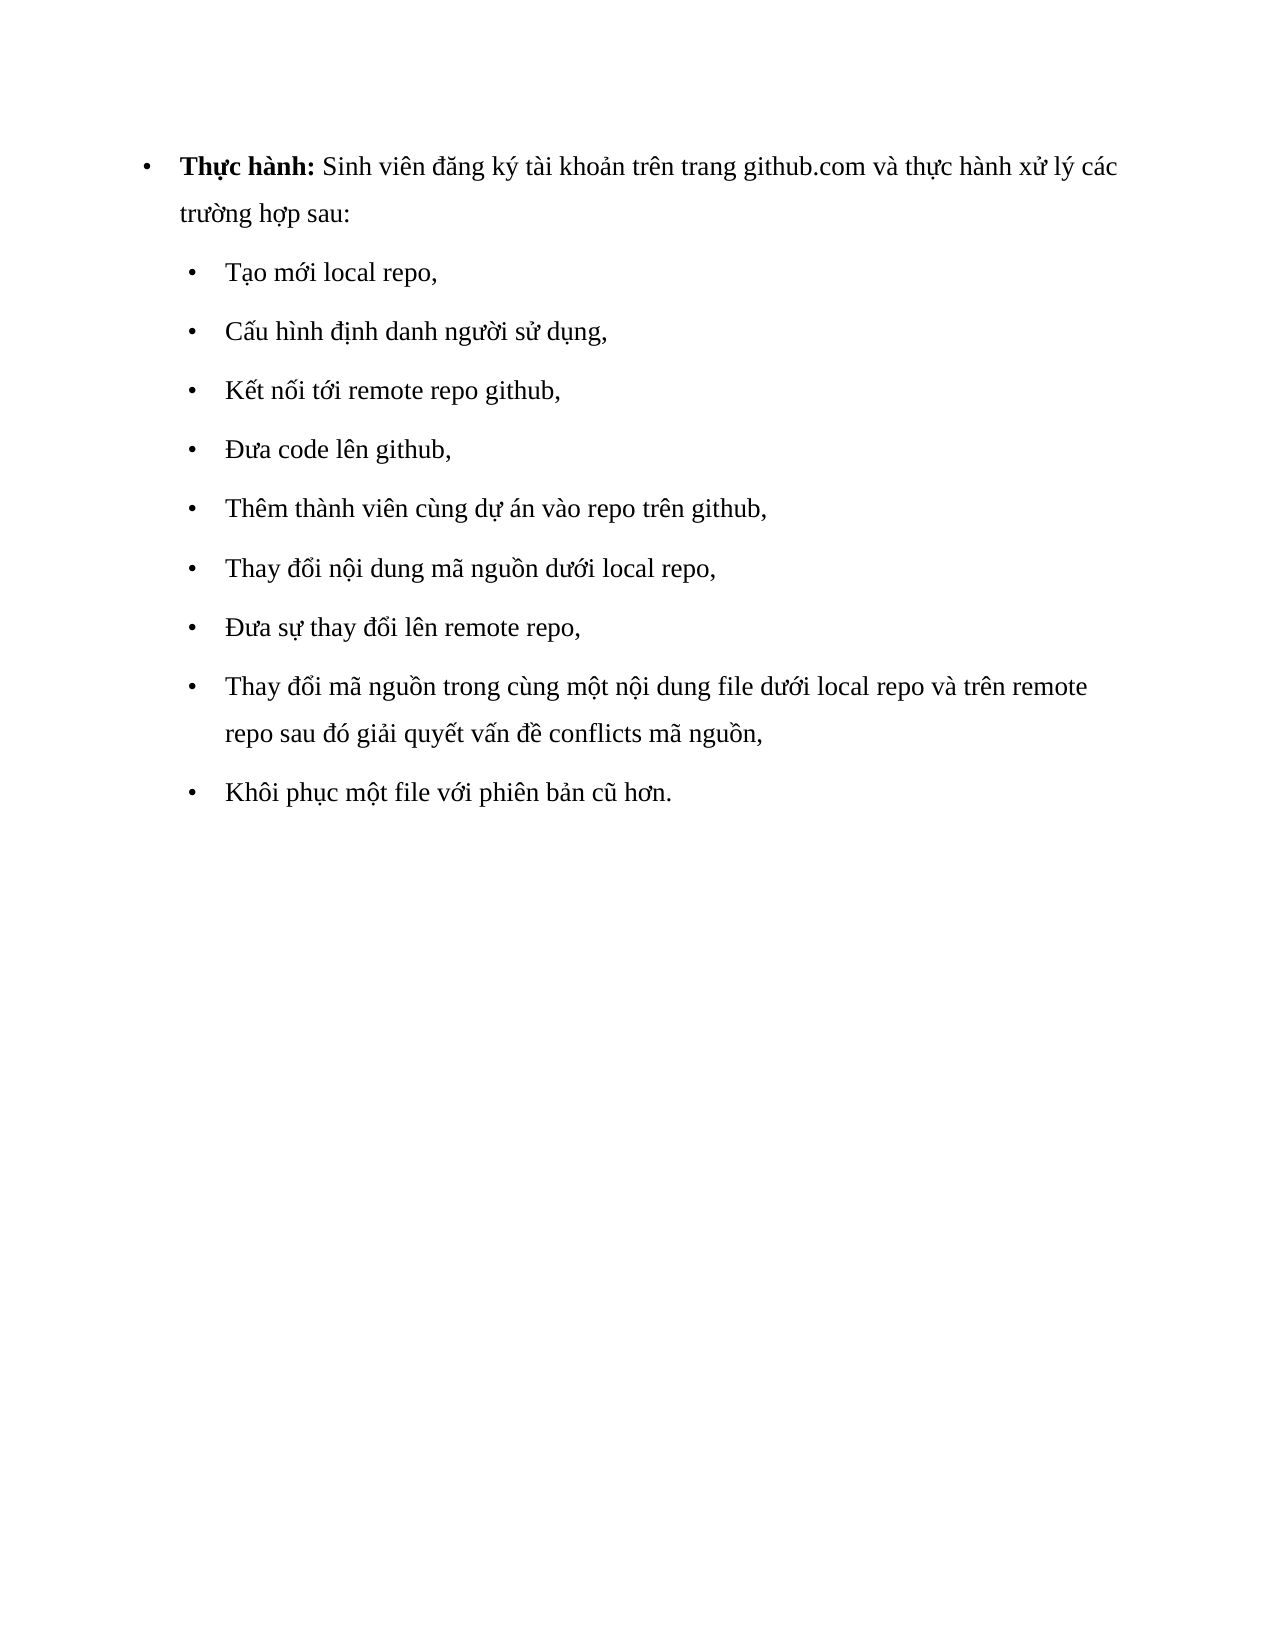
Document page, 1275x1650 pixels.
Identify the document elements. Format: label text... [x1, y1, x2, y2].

list Thay đổi nội dung mã nguồn dưới local repo, [187, 552, 1125, 583]
list Khôi phục một file với phiên bản cũ hơn. [187, 776, 1125, 807]
list Tạo mới local repo, [187, 256, 1125, 287]
list Cấu hình định danh người sử dụng, [187, 315, 1125, 346]
list Đưa sự thay đổi lên remote repo, [187, 611, 1125, 642]
list Thêm thành viên cùng dự án vào repo trên github, [187, 492, 1125, 524]
list Thực hành: Sinh viên đăng ký tài khoản trên trang github.com và thực hành xử lý các trường hợp sau: [142, 150, 1125, 228]
list Kết nối tới remote repo github, [187, 374, 1125, 405]
list Thay đổi mã nguồn trong cùng một nội dung file dưới local repo và trên remote repo sau đó giải quyết vấn đề conflicts mã nguồn, [187, 670, 1125, 748]
list Đưa code lên github, [187, 433, 1125, 464]
